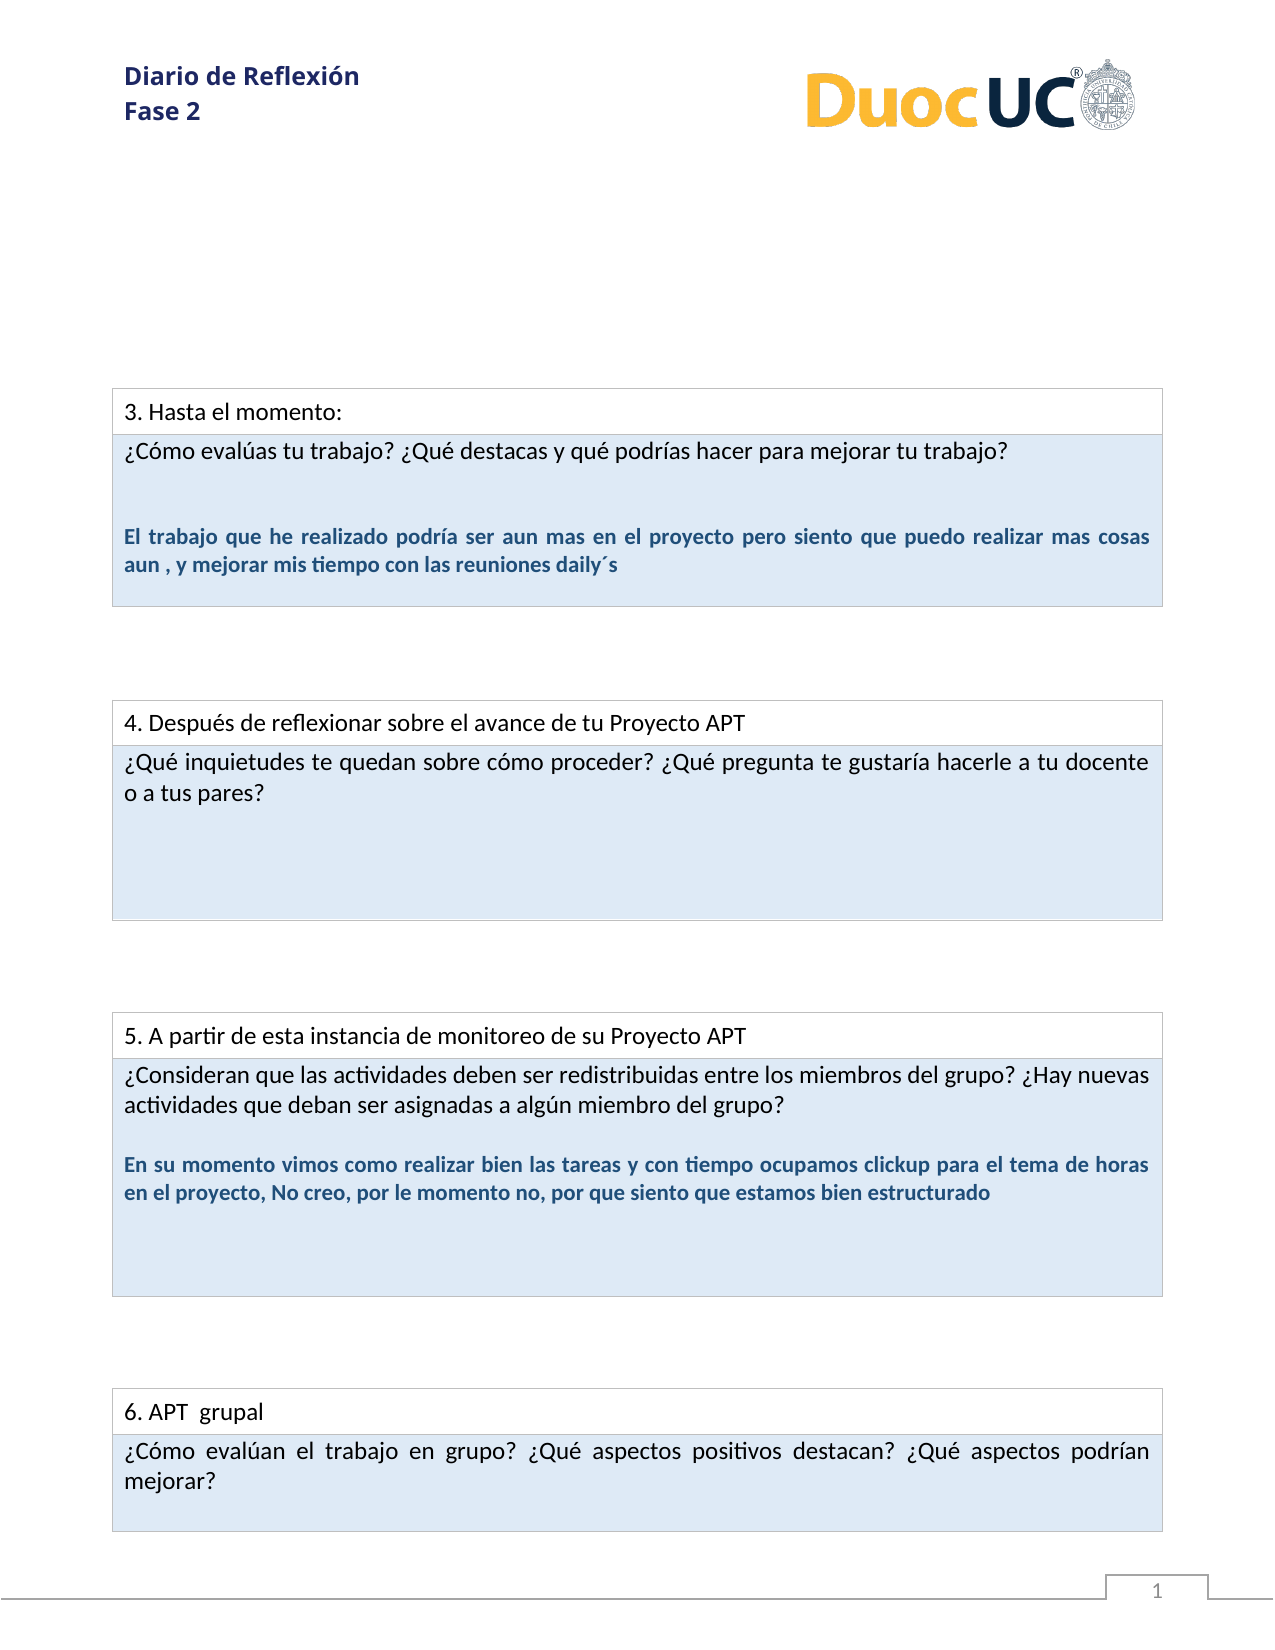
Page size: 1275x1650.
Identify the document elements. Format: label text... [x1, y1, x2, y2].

picture [807, 59, 1135, 130]
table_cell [113, 1435, 1162, 1531]
table_header 3. Hasta el momento: [113, 389, 1162, 434]
table_header 5. A partir de esta instancia de monitoreo de su Proyecto APT [113, 1013, 1162, 1058]
table_cell ¿Cómo evalúas tu trabajo? ¿Qué destacas y qué podrías hacer para mejorar tu trabajo? El trabajo que he realizado podría ser aun mas en el proyecto pero siento que puedo realizar mas cosas aun , y mejorar mis tiempo con las reuniones daily´s [113, 435, 1162, 606]
table_cell ¿Qué inquietudes te quedan sobre cómo proceder? ¿Qué pregunta te gustaría hacerle a tu docente o a tus pares? [113, 746, 1162, 919]
table_header 4. Después de reflexionar sobre el avance de tu Proyecto APT [113, 701, 1162, 745]
table_cell ¿Consideran que las actividades deben ser redistribuidas entre los miembros del grupo? ¿Hay nuevas actividades que deban ser asignadas a algún miembro del grupo? En su momento vimos como realizar bien las tareas y con tiempo ocupamos clickup para el tema de horas en el proyecto, No creo, por le momento no, por que siento que estamos bien estructurado [113, 1059, 1162, 1296]
table_header 6. APT grupal [113, 1389, 1162, 1434]
